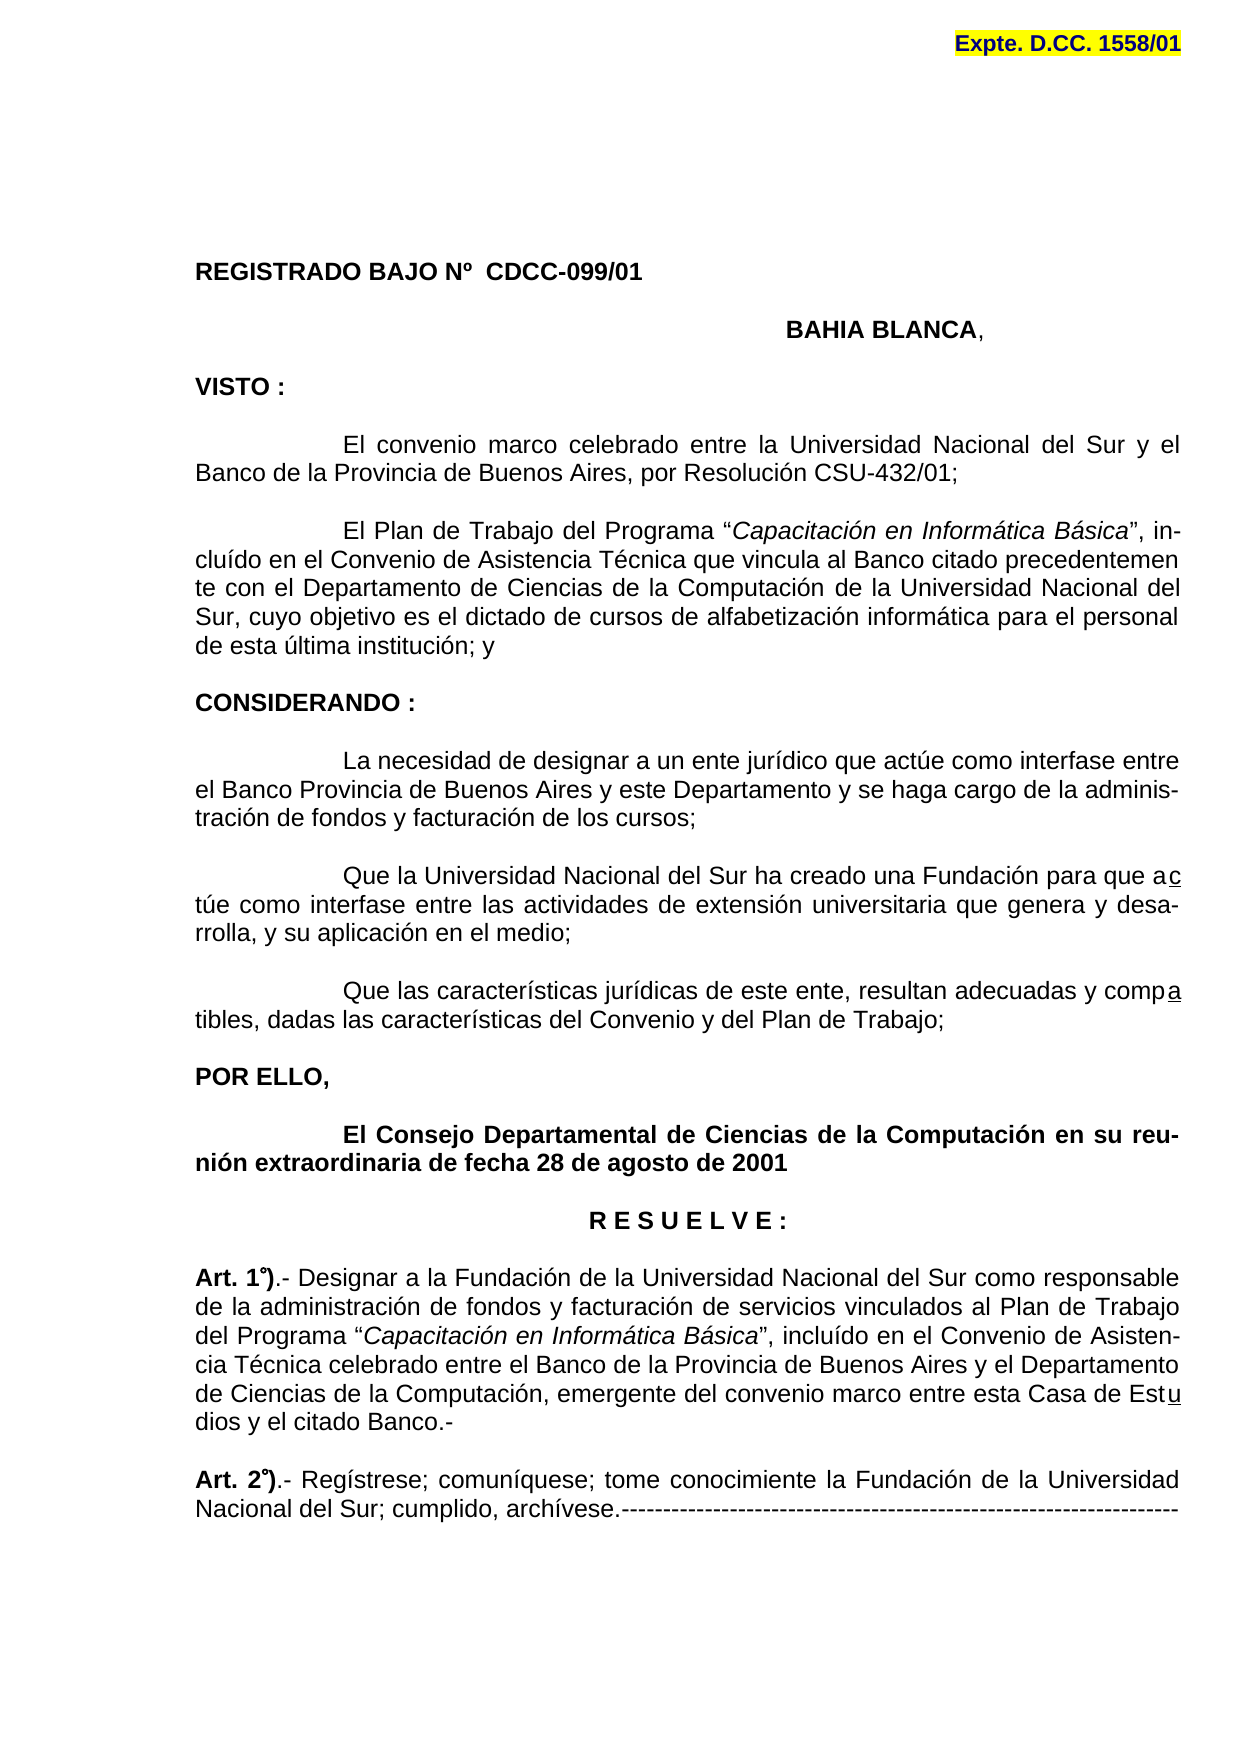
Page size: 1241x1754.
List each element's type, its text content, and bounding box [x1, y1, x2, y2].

text BAHIA BLANCA, [195, 315, 1181, 343]
text El Plan de Trabajo del Programa “Capacitación en Informática Básica”, in-cluído en el Convenio de Asistencia Técnica que vincula al Banco citado precedentemen te con el Departamento de Ciencias de la Computación de la Universidad Nacional del Sur, cuyo objetivo es el dictado de cursos de alfabetización informática para el personal de esta última institución; y [195, 516, 1181, 660]
text El convenio marco celebrado entre la Universidad Nacional del Sur y el Banco de la Provincia de Buenos Aires, por Resolución CSU-432/01; [195, 430, 1181, 487]
text Que las características jurídicas de este ente, resultan adecuadas y compa tibles, dadas las características del Convenio y del Plan de Trabajo; [195, 976, 1181, 1033]
subtitle REGISTRADO BAJO Nº CDCC-099/01 [195, 257, 1181, 286]
text CONSIDERANDO : [195, 688, 1181, 717]
subtitle Expte. D.CC. 1558/01 [195, 29, 1181, 56]
text Que la Universidad Nacional del Sur ha creado una Fundación para que ac túe como interfase entre las actividades de extensión universitaria que genera y desa-rrolla, y su aplicación en el medio; [195, 861, 1181, 947]
text POR ELLO, [195, 1062, 1181, 1091]
text R E S U E L V E : [195, 1206, 1181, 1235]
text Art. 2).- Regístrese; comuníquese; tome conocimiente la Fundación de la Universidad Nacional del Sur; cumplido, archívese.------------------------------------------------------------------- [195, 1465, 1181, 1522]
text El Consejo Departamental de Ciencias de la Computación en su reu-nión extraordinaria de fecha 28 de agosto de 2001 [195, 1120, 1181, 1177]
text La necesidad de designar a un ente jurídico que actúe como interfase entre el Banco Provincia de Buenos Aires y este Departamento y se haga cargo de la adminis-tración de fondos y facturación de los cursos; [195, 746, 1181, 832]
text VISTO : [195, 372, 1181, 401]
text Art. 1).- Designar a la Fundación de la Universidad Nacional del Sur como responsable de la administración de fondos y facturación de servicios vinculados al Plan de Trabajo del Programa “Capacitación en Informática Básica”, incluído en el Convenio de Asisten-cia Técnica celebrado entre el Banco de la Provincia de Buenos Aires y el Departamento de Ciencias de la Computación, emergente del convenio marco entre esta Casa de Estu dios y el citado Banco.- [195, 1263, 1181, 1436]
